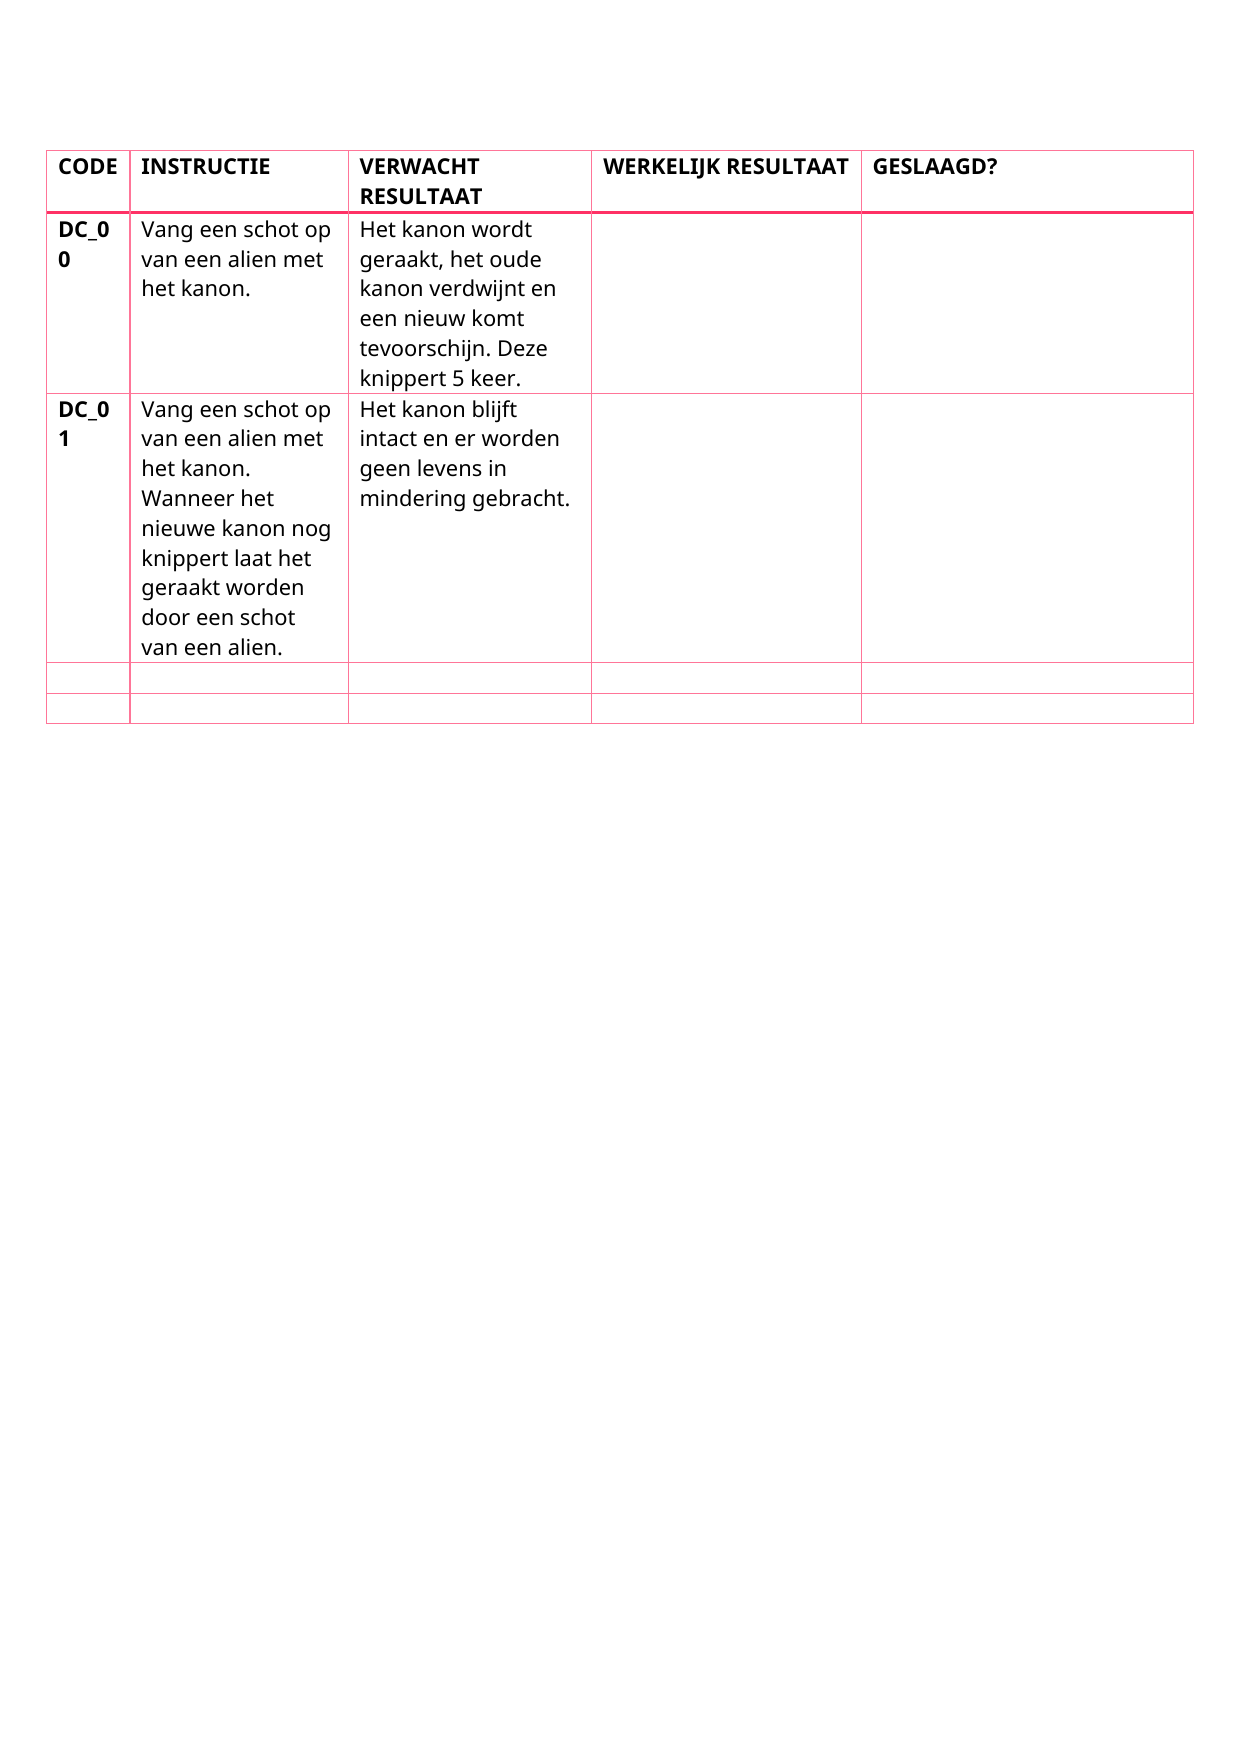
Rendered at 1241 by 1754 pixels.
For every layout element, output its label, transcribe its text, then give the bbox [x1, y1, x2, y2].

table_cell Vang een schot op van een alien met het kanon. Wanneer het nieuwe kanon nog knippert laat het geraakt worden door een schot van een alien. [131, 394, 348, 662]
table_cell [592, 663, 861, 692]
table_cell [131, 694, 348, 723]
table_cell Vang een schot op van een alien met het kanon. [131, 214, 348, 392]
table_cell [131, 663, 348, 692]
table_cell [592, 394, 861, 662]
table_cell [862, 214, 1193, 392]
table_cell DC_01 [47, 394, 129, 662]
table_cell [47, 663, 129, 692]
table_header CODE [47, 151, 129, 211]
table_cell [862, 694, 1193, 723]
table_header GESLAAGD? [862, 151, 1193, 211]
table_cell [862, 663, 1193, 692]
table_cell [349, 694, 591, 723]
table_cell DC_00 [47, 214, 129, 392]
table_cell [349, 663, 591, 692]
table_cell [862, 394, 1193, 662]
table_cell Het kanon blijft intact en er worden geen levens in mindering gebracht. [349, 394, 591, 662]
table_header INSTRUCTIE [131, 151, 348, 211]
table_header WERKELIJK RESULTAAT [592, 151, 861, 211]
table_cell Het kanon wordt geraakt, het oude kanon verdwijnt en een nieuw komt tevoorschijn. Deze knippert 5 keer. [349, 214, 591, 392]
table_header VERWACHT RESULTAAT [349, 151, 591, 211]
table_cell [592, 214, 861, 392]
table_cell [592, 694, 861, 723]
table_cell [47, 694, 129, 723]
